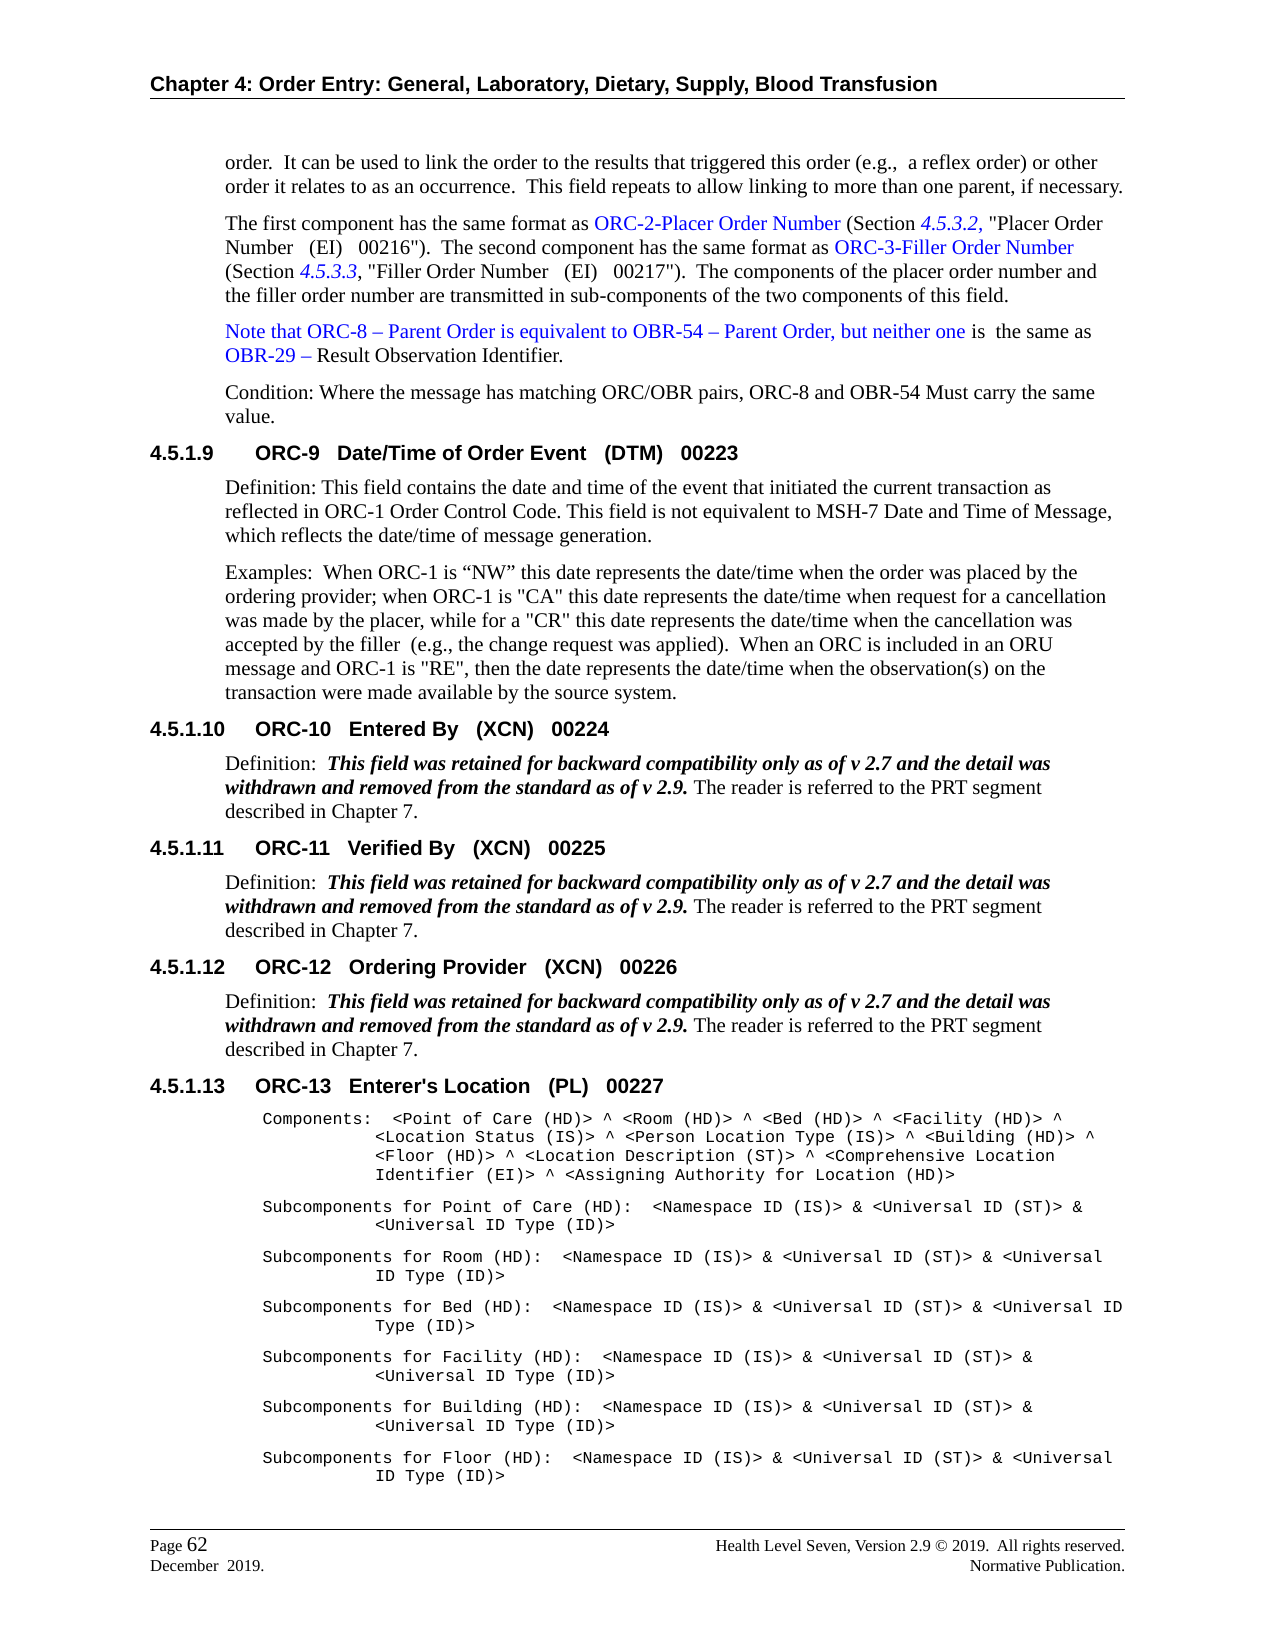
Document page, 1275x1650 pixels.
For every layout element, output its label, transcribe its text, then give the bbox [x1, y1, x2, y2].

text Subcomponents for Bed (HD): <Namespace ID (IS)> & <Universal ID (ST)> & <Universal ID Type (ID)> [262, 1298, 1125, 1336]
subtitle ORC-12 Ordering Provider (XCN) 00226 [150, 955, 1125, 979]
text Subcomponents for Facility (HD): <Namespace ID (IS)> & <Universal ID (ST)> & <Universal ID Type (ID)> [262, 1349, 1125, 1386]
subtitle ORC-9 Date/Time of Order Event (DTM) 00223 [150, 441, 1125, 464]
subtitle ORC-10 Entered By (XCN) 00224 [150, 717, 1125, 741]
text Subcomponents for Room (HD): <Namespace ID (IS)> & <Universal ID (ST)> & <Universal ID Type (ID)> [262, 1248, 1125, 1286]
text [225, 150, 1125, 198]
text Definition: This field was retained for backward compatibility only as of v 2.7 and the detail was withdrawn and removed from the standard as of v 2.9. The reader is referred to the PRT segment described in Chapter 7. [225, 751, 1125, 823]
text Note that ORC-8 – Parent Order is equivalent to OBR-54 – Parent Order, but neither one is the same as OBR-29 – Result Observation Identifier. [225, 319, 1125, 367]
text Definition: This field contains the date and time of the event that initiated the current transaction as reflected in ORC-1 Order Control Code. This field is not equivalent to MSH-7 Date and Time of Message, which reflects the date/time of message generation. [225, 475, 1125, 547]
text Subcomponents for Building (HD): <Namespace ID (IS)> & <Universal ID (ST)> & <Universal ID Type (ID)> [262, 1399, 1125, 1437]
text The first component has the same format as ORC-2-Placer Order Number (Section 4.5.3.2, "Placer Order Number (EI) 00216"). The second component has the same format as ORC-3-Filler Order Number (Section 4.5.3.3, "Filler Order Number (EI) 00217"). The components of the placer order number and the filler order number are transmitted in sub-components of the two components of this field. [225, 211, 1125, 307]
subtitle ORC-11 Verified By (XCN) 00225 [150, 836, 1125, 859]
text Condition: Where the message has matching ORC/OBR pairs, ORC-8 and OBR-54 Must carry the same value. [225, 380, 1125, 428]
text Definition: This field was retained for backward compatibility only as of v 2.7 and the detail was withdrawn and removed from the standard as of v 2.9. The reader is referred to the PRT segment described in Chapter 7. [225, 989, 1125, 1061]
text Examples: When ORC-1 is “NW” this date represents the date/time when the order was placed by the ordering provider; when ORC-1 is "CA" this date represents the date/time when request for a cancellation was made by the placer, while for a "CR" this date represents the date/time when the cancellation was accepted by the filler (e.g., the change request was applied). When an ORC is included in an ORU message and ORC-1 is "RE", then the date represents the date/time when the observation(s) on the transaction were made available by the source system. [225, 560, 1125, 704]
subtitle ORC-13 Enterer's Location (PL) 00227 [150, 1074, 1125, 1098]
text Subcomponents for Floor (HD): <Namespace ID (IS)> & <Universal ID (ST)> & <Universal ID Type (ID)> [262, 1449, 1125, 1487]
text Components: <Point of Care (HD)> ^ <Room (HD)> ^ <Bed (HD)> ^ <Facility (HD)> ^ <Location Status (IS)> ^ <Person Location Type (IS)> ^ <Building (HD)> ^ <Floor (HD)> ^ <Location Description (ST)> ^ <Comprehensive Location Identifier (EI)> ^ <Assigning Authority for Location (HD)> [262, 1110, 1125, 1186]
text Definition: This field was retained for backward compatibility only as of v 2.7 and the detail was withdrawn and removed from the standard as of v 2.9. The reader is referred to the PRT segment described in Chapter 7. [225, 870, 1125, 942]
text Subcomponents for Point of Care (HD): <Namespace ID (IS)> & <Universal ID (ST)> & <Universal ID Type (ID)> [262, 1198, 1125, 1236]
